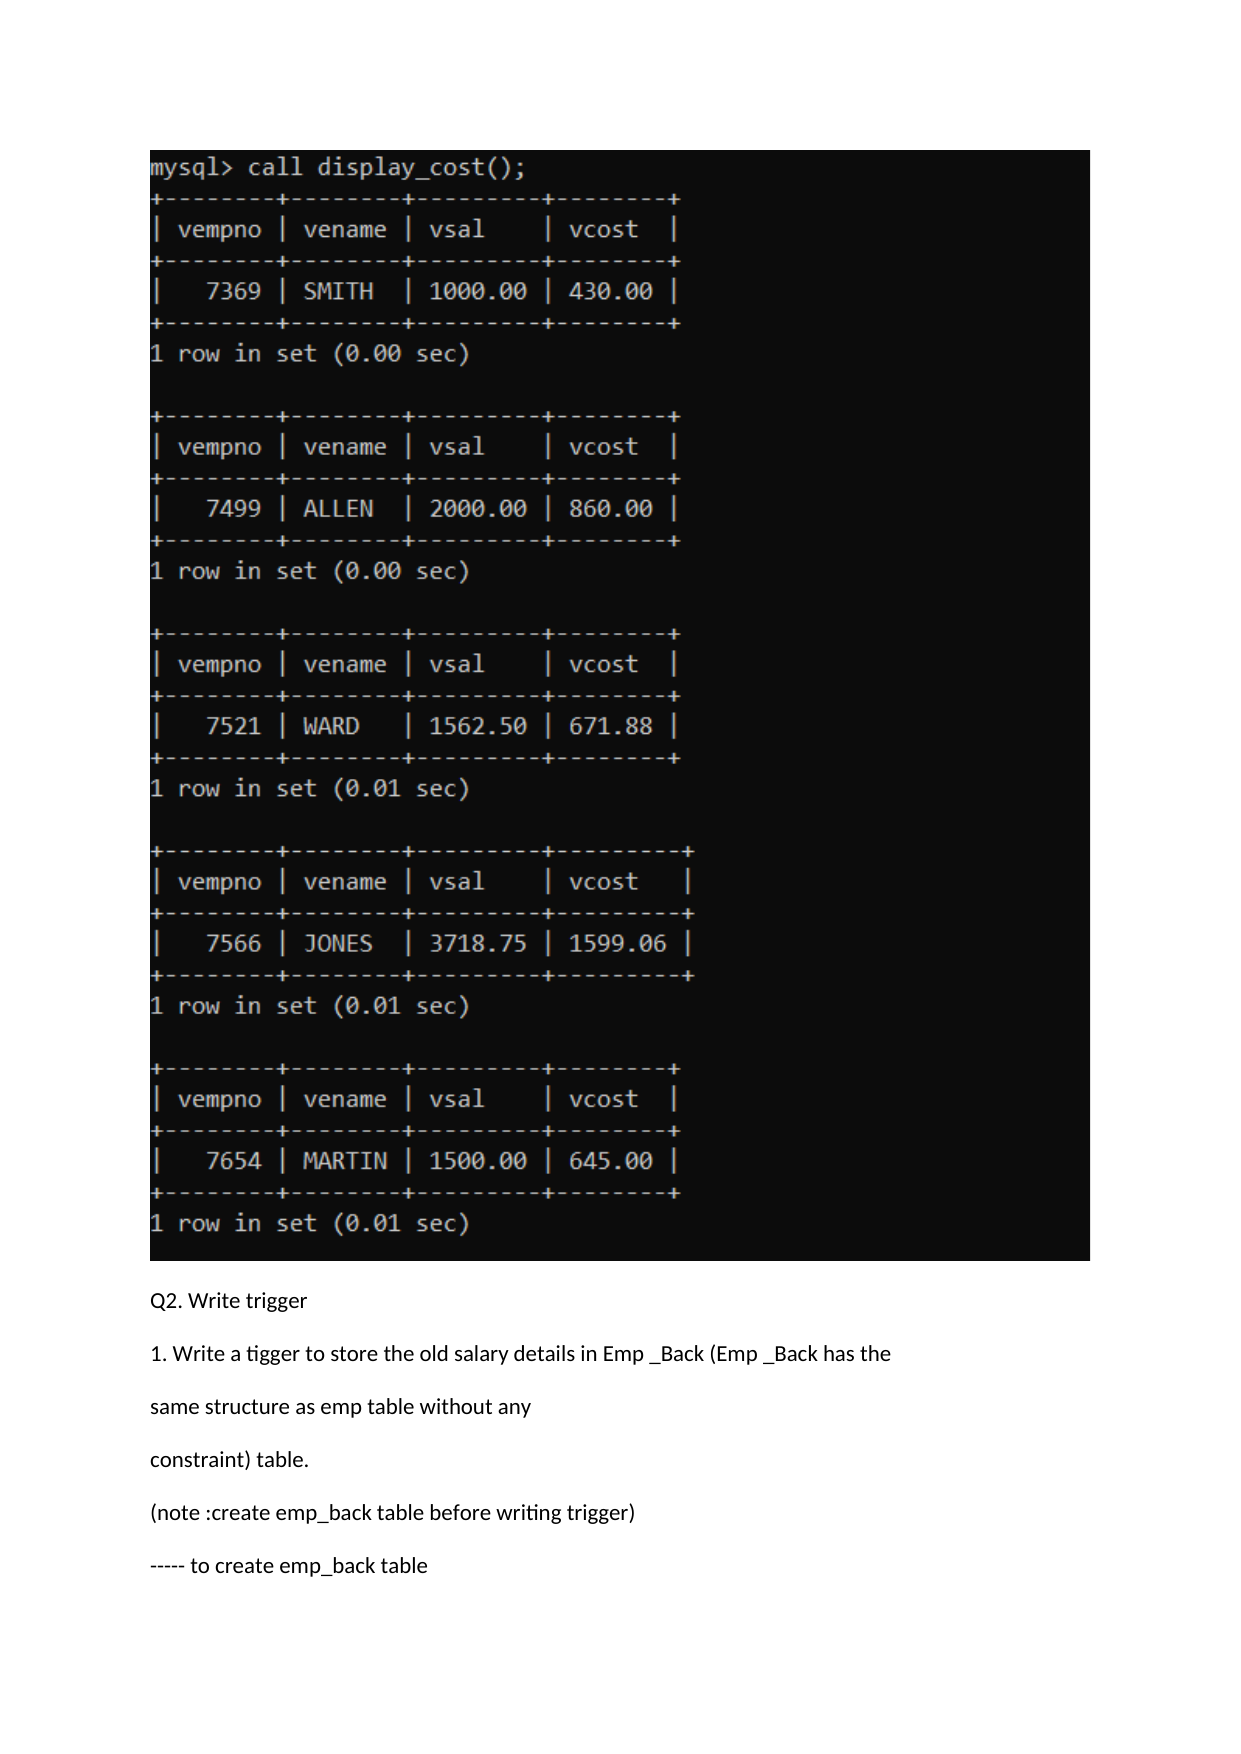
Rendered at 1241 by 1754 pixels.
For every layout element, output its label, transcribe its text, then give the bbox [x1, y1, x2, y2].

text Q2. Write trigger [150, 1286, 1090, 1314]
text same structure as emp table without any [150, 1392, 1090, 1420]
text 1. Write a tigger to store the old salary details in Emp _Back (Emp _Back has the [150, 1339, 1090, 1367]
picture [150, 150, 1091, 1261]
text constraint) table. [150, 1445, 1090, 1473]
text ----- to create emp_back table [150, 1551, 1090, 1579]
text (note :create emp_back table before writing trigger) [150, 1498, 1090, 1526]
